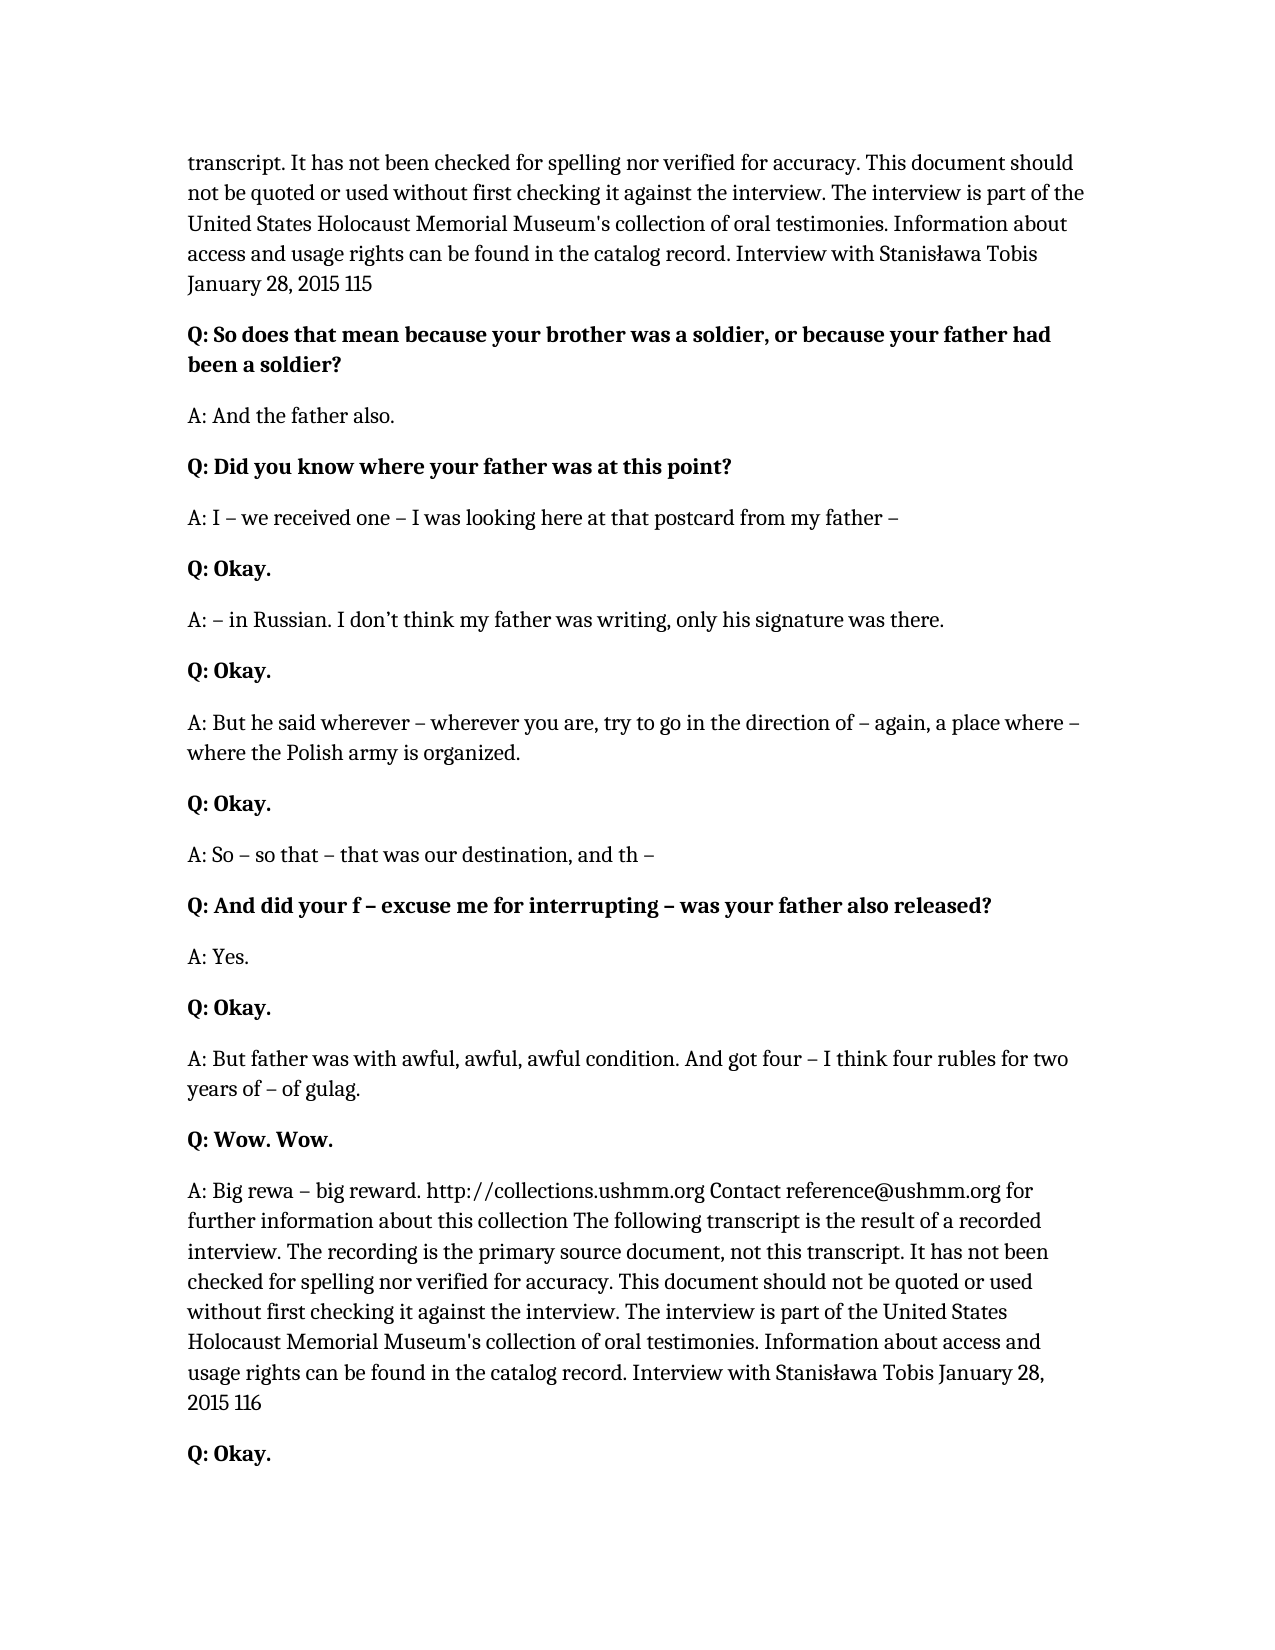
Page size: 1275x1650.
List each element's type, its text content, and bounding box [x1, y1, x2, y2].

text Q: Okay. [187, 658, 1087, 685]
text Q: Okay. [187, 791, 1087, 817]
text A: Yes. [187, 944, 1087, 970]
text A: I – we received one – I was looking here at that postcard from my father – [187, 505, 1087, 532]
text Q: And did your f – excuse me for interrupting – was your father also released? [187, 893, 1087, 919]
text Q: So does that mean because your brother was a soldier, or because your father had been a soldier? [187, 322, 1087, 378]
text Q: Okay. [187, 1441, 1087, 1467]
text Q: Did you know where your father was at this point? [187, 454, 1087, 481]
text Q: Wow. Wow. [187, 1127, 1087, 1153]
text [187, 150, 1087, 297]
text A: But father was with awful, awful, awful condition. And got four – I think four rubles for two years of – of gulag. [187, 1046, 1087, 1102]
text Q: Okay. [187, 556, 1087, 583]
text A: But he said wherever – wherever you are, try to go in the direction of – again, a place where – where the Polish army is organized. [187, 709, 1087, 766]
text A: So – so that – that was our destination, and th – [187, 842, 1087, 868]
text A: – in Russian. I don’t think my father was writing, only his signature was there. [187, 607, 1087, 634]
text Q: Okay. [187, 995, 1087, 1021]
text A: And the father also. [187, 403, 1087, 429]
text A: Big rewa – big reward. http://collections.ushmm.org Contact reference@ushmm.org for further information about this collection The following transcript is the result of a recorded interview. The recording is the primary source document, not this transcript. It has not been checked for spelling nor verified for accuracy. This document should not be quoted or used without first checking it against the interview. The interview is part of the United States Holocaust Memorial Museum's collection of oral testimonies. Information about access and usage rights can be found in the catalog record. Interview with Stanisława Tobis January 28, 2015 116 [187, 1178, 1087, 1416]
